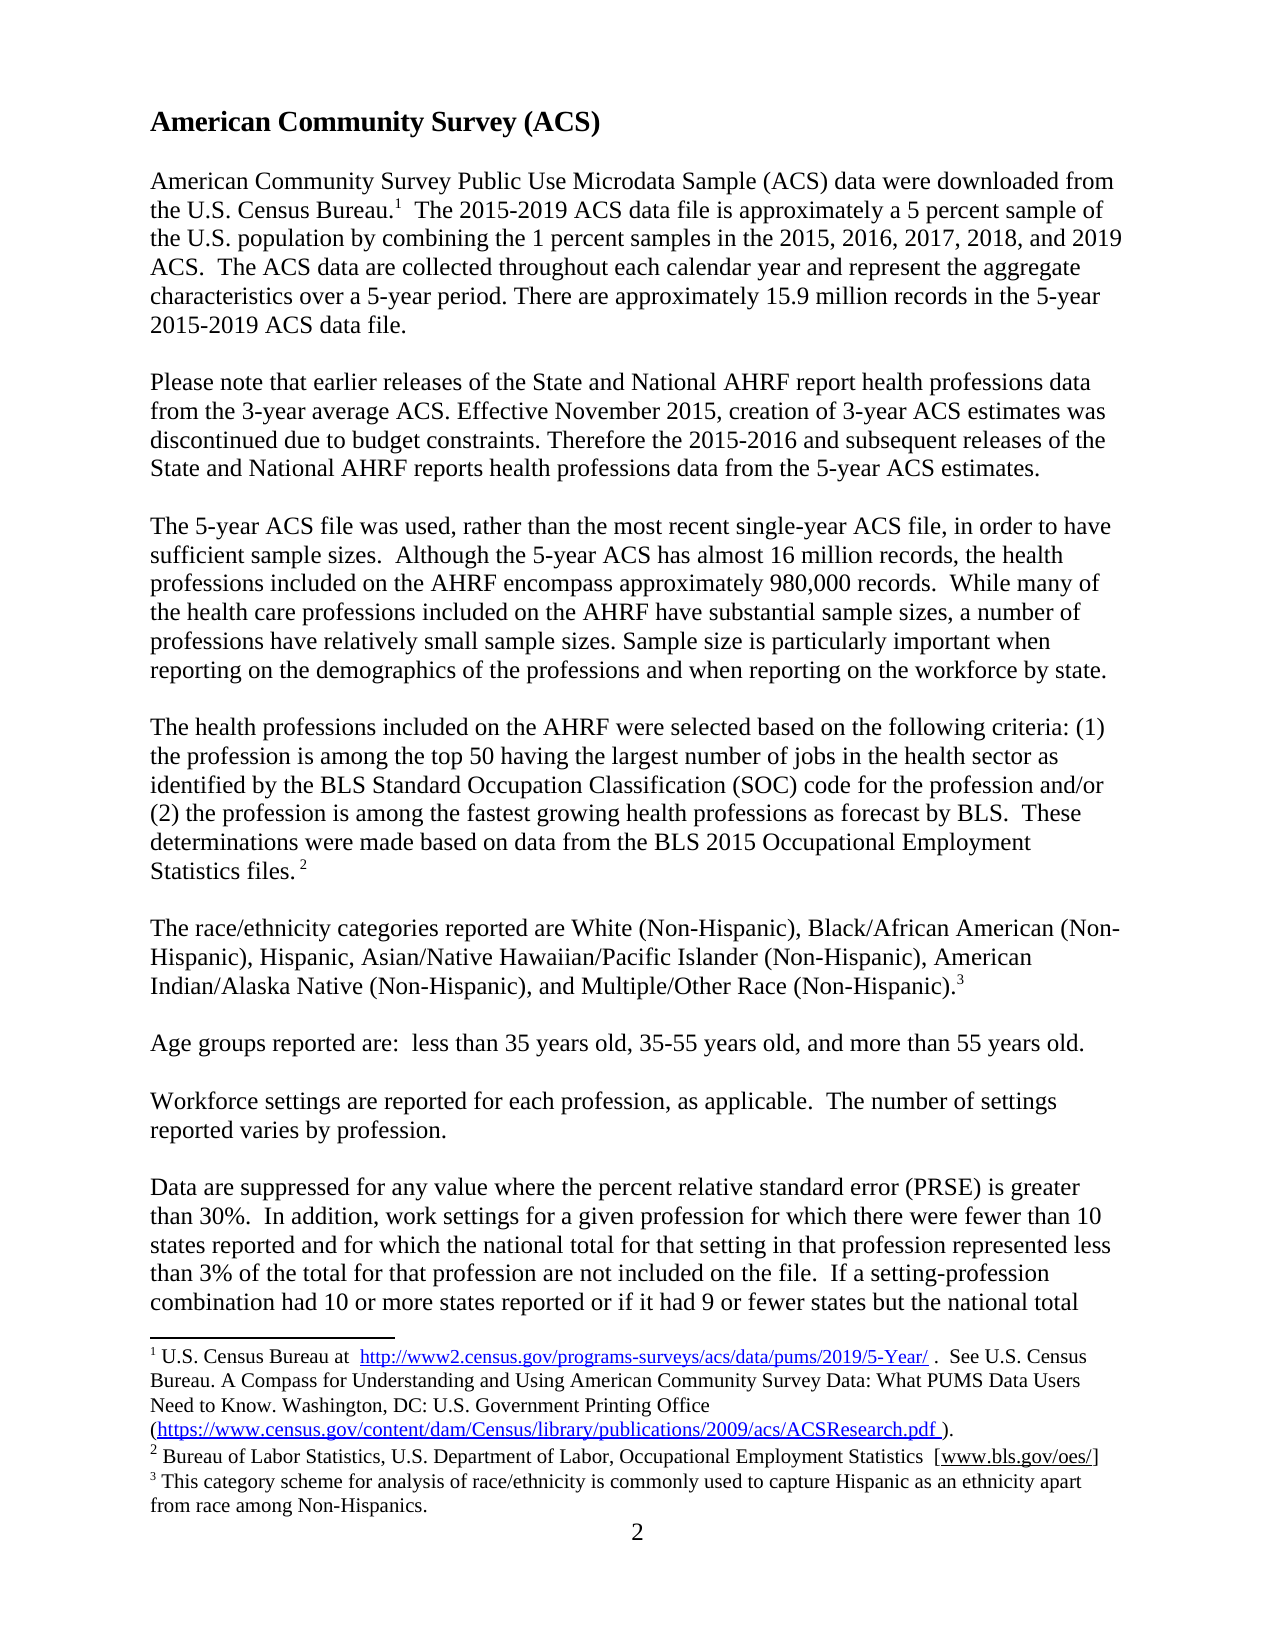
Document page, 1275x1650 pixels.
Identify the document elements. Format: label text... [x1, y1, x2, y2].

text Age groups reported are: less than 35 years old, 35-55 years old, and more than 55 years old. [150, 1028, 1125, 1057]
text The race/ethnicity categories reported are White (Non-Hispanic), Black/African American (Non-Hispanic), Hispanic, Asian/Native Hawaiian/Pacific Islander (Non-Hispanic), American Indian/Alaska Native (Non-Hispanic), and Multiple/Other Race (Non-Hispanic). [150, 913, 1125, 1000]
subtitle American Community Survey (ACS) [150, 104, 1125, 137]
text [150, 1172, 1125, 1316]
text Workforce settings are reported for each profession, as applicable. The number of settings reported varies by profession. [150, 1086, 1125, 1143]
text Please note that earlier releases of the State and National AHRF report health professions data from the 3-year average ACS. Effective November 2015, creation of 3-year ACS estimates was discontinued due to budget constraints. Therefore the 2015-2016 and subsequent releases of the State and National AHRF reports health professions data from the 5-year ACS estimates. [150, 367, 1125, 482]
text The 5-year ACS file was used, rather than the most recent single-year ACS file, in order to have sufficient sample sizes. Although the 5-year ACS has almost 16 million records, the health professions included on the AHRF encompass approximately 980,000 records. While many of the health care professions included on the AHRF have substantial sample sizes, a number of professions have relatively small sample sizes. Sample size is particularly important when reporting on the demographics of the professions and when reporting on the workforce by state. [150, 511, 1125, 683]
text The health professions included on the AHRF were selected based on the following criteria: (1) the profession is among the top 50 having the largest number of jobs in the health sector as identified by the BLS Standard Occupation Classification (SOC) code for the profession and/or (2) the profession is among the fastest growing health professions as forecast by BLS. These determinations were made based on data from the BLS 2015 Occupational Employment Statistics files. [150, 712, 1125, 885]
text American Community Survey Public Use Microdata Sample (ACS) data were downloaded from the U.S. Census Bureau. The 2015-2019 ACS data file is approximately a 5 percent sample of the U.S. population by combining the 1 percent samples in the 2015, 2016, 2017, 2018, and 2019 ACS. The ACS data are collected throughout each calendar year and represent the aggregate characteristics over a 5-year period. There are approximately 15.9 million records in the 5-year 2015-2019 ACS data file. [150, 166, 1125, 338]
